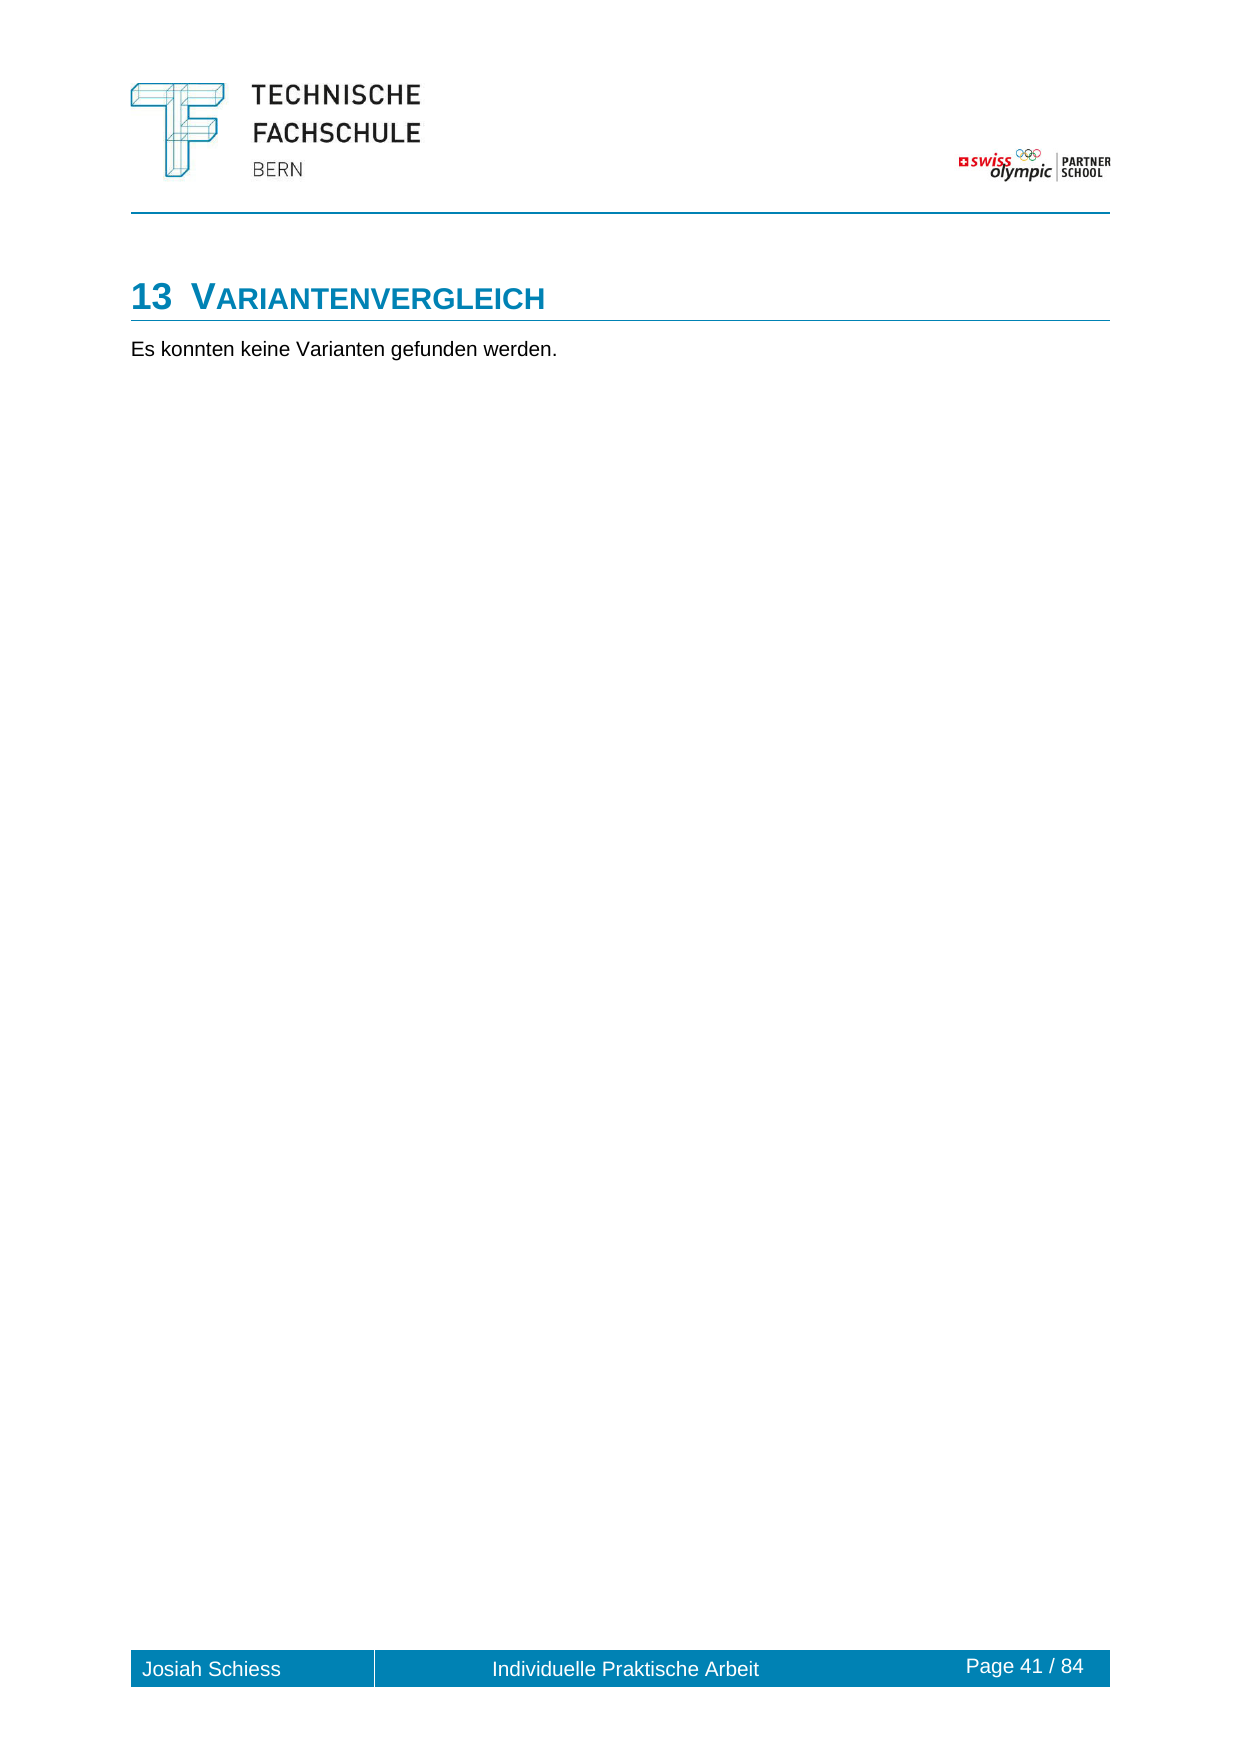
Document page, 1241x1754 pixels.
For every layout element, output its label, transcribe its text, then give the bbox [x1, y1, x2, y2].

text Es konnten keine Varianten gefunden werden. [131, 337, 1110, 361]
picture [130, 83, 1111, 210]
subtitle Variantenvergleich [131, 274, 1110, 320]
